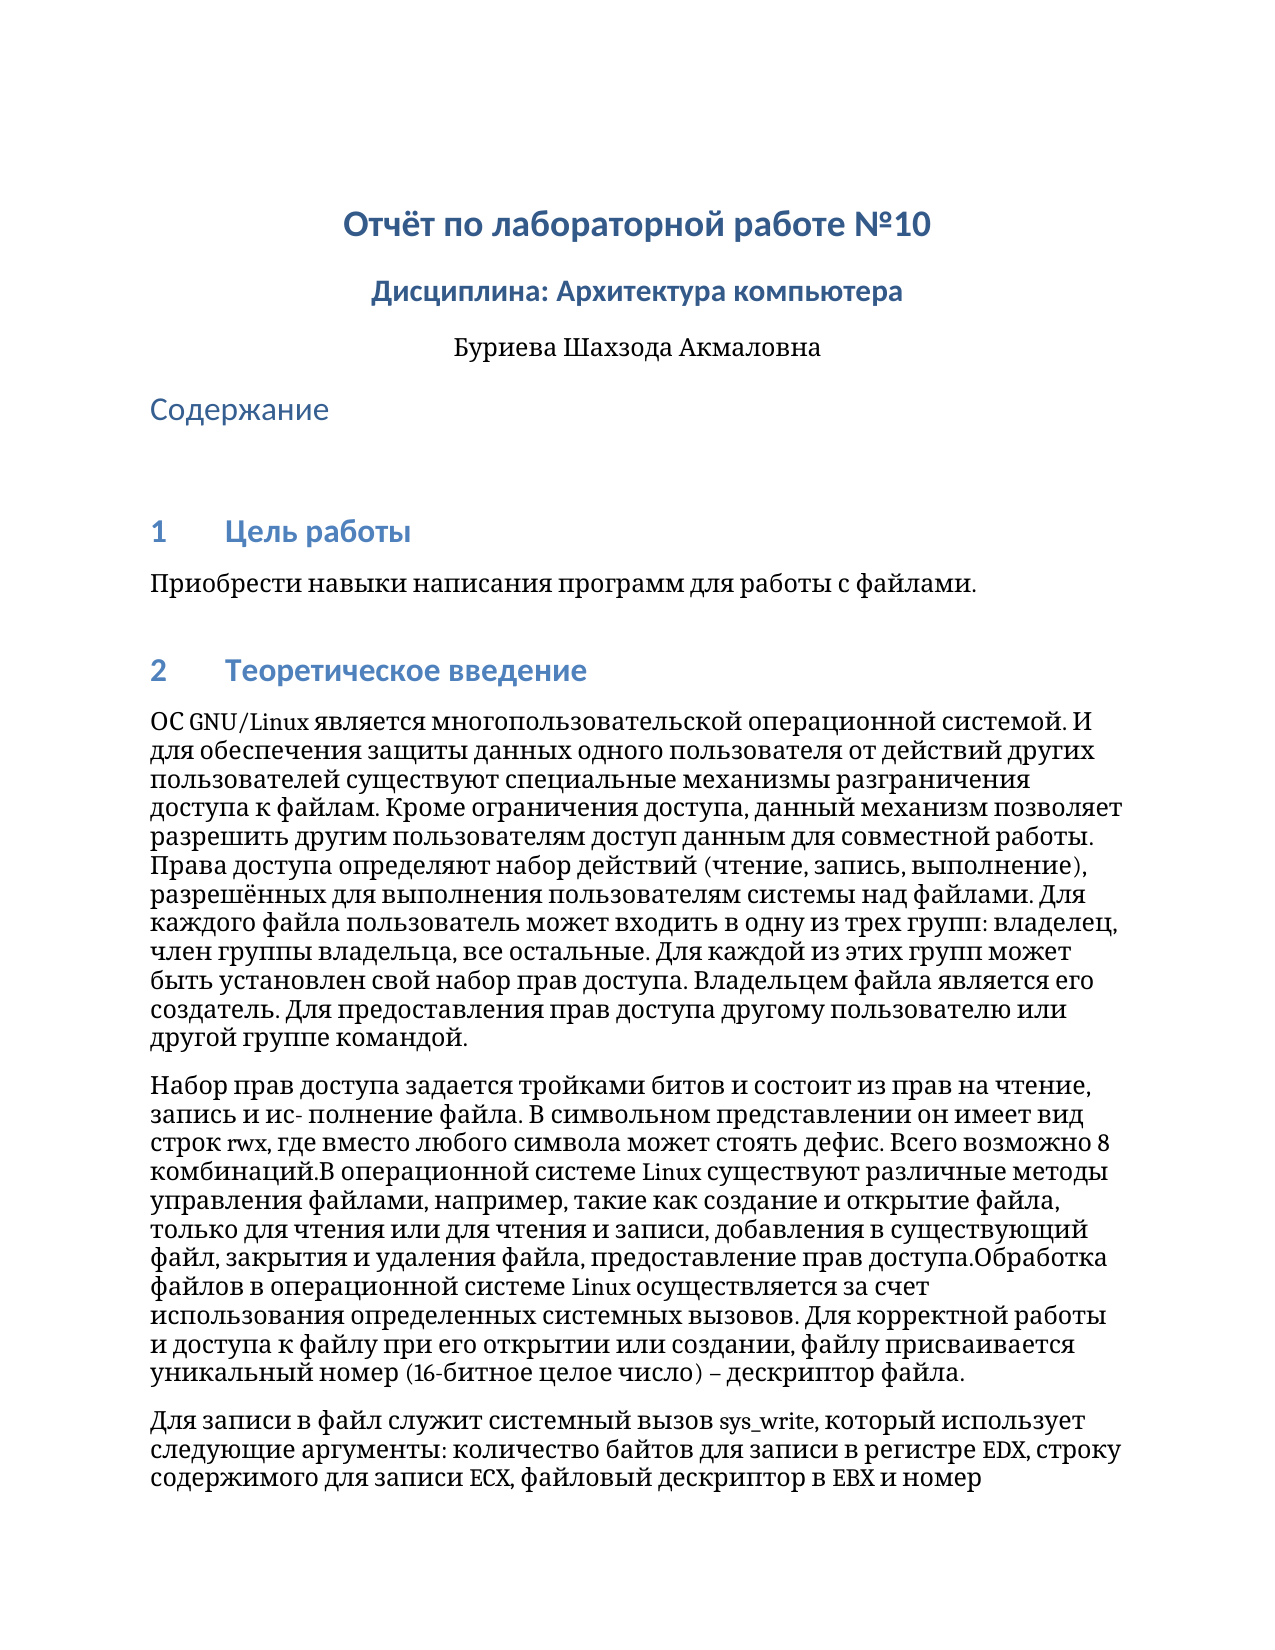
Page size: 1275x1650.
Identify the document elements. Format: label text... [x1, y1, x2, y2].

text ОС GNU/Linux является многопользовательской операционной системой. И для обеспечения защиты данных одного пользователя от действий других пользователей существуют специальные механизмы разграничения доступа к файлам. Кроме ограничения доступа, данный механизм позволяет разрешить другим пользователям доступ данным для совместной работы. Права доступа определяют набор действий (чтение, запись, выполнение), разрешённых для выполнения пользователям системы над файлами. Для каждого файла пользователь может входить в одну из трех групп: владелец, член группы владельца, все остальные. Для каждой из этих групп может быть установлен свой набор прав доступа. Владельцем файла является его создатель. Для предоставления прав доступа другому пользователю или другой группе командой. [150, 708, 1125, 1053]
text Набор прав доступа задается тройками битов и состоит из прав на чтение, запись и ис- полнение файла. В символьном представлении он имеет вид строк rwx, где вместо любого символа может стоять дефис. Всего возможно 8 комбинаций.В операционной системе Linux существуют различные методы управления файлами, например, такие как создание и открытие файла, только для чтения или для чтения и записи, добавления в существующий файл, закрытия и удаления файла, предоставление прав доступа.Обработка файлов в операционной системе Linux осуществляется за счет использования определенных системных вызовов. Для корректной работы и доступа к файлу при его открытии или создании, файлу присваивается уникальный номер (16-битное целое число) – дескриптор файла. [150, 1072, 1125, 1388]
title Отчёт по лабораторной работе №10 [150, 200, 1125, 246]
subtitle Дисциплина: Архитектура компьютера [150, 271, 1125, 309]
subtitle 1 Цель работы [150, 510, 1125, 551]
text Приобрести навыки написания программ для работы с файлами. [150, 570, 1125, 599]
subtitle 2 Теоретическое введение [150, 649, 1125, 689]
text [150, 1407, 1125, 1493]
text Буриева Шахзода Акмаловна [150, 334, 1125, 363]
